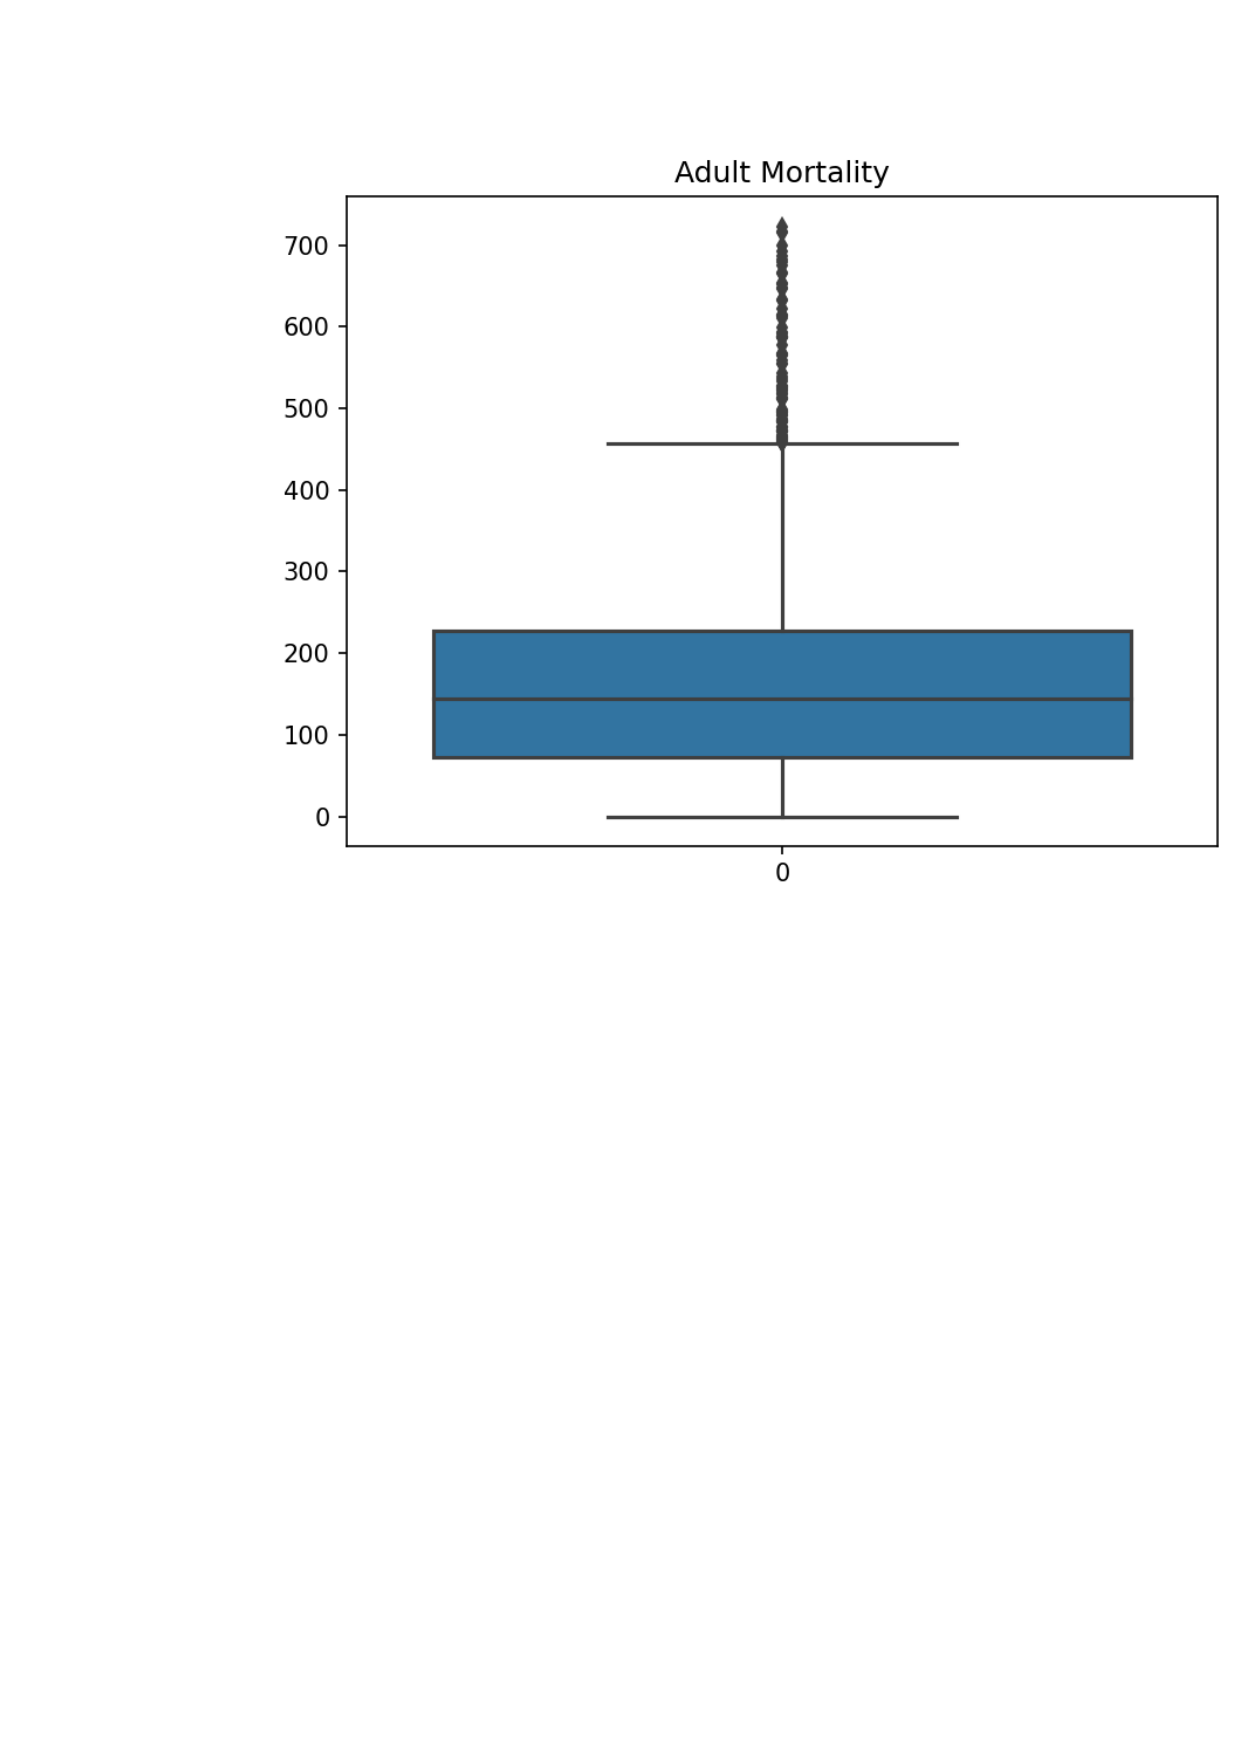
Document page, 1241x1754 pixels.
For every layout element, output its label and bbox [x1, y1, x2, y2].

picture [252, 118, 1227, 913]
